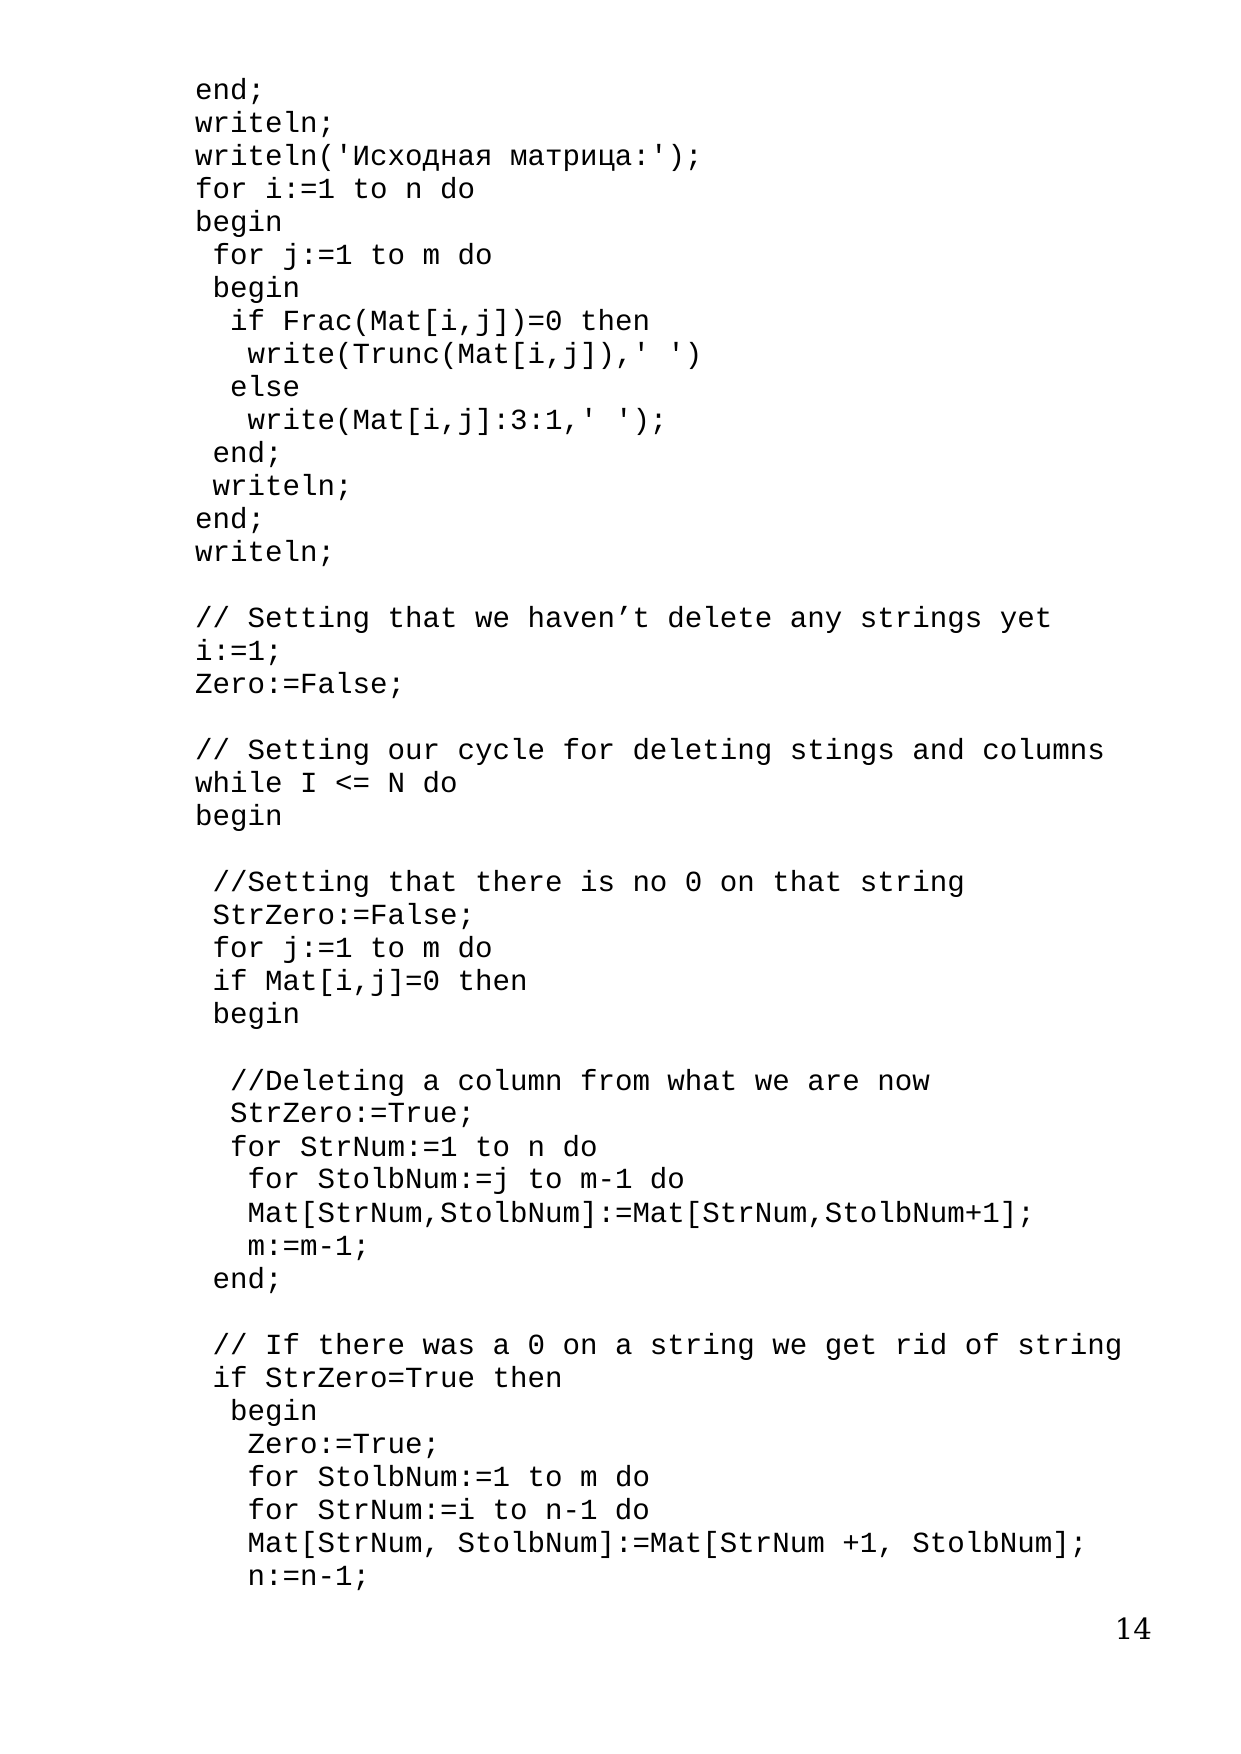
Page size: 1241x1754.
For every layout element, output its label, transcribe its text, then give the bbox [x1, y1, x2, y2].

text // If there was a 0 on a string we get rid of string [177, 1330, 1152, 1363]
text for StolbNum:=j to m-1 do [177, 1165, 1152, 1198]
text writeln('Исходная матрица:'); [177, 141, 1152, 174]
text end; [177, 438, 1152, 471]
text end; [177, 504, 1152, 537]
text begin [177, 801, 1152, 834]
text StrZero:=False; [177, 901, 1152, 933]
text begin [177, 273, 1152, 306]
text writeln; [177, 108, 1152, 141]
text // Setting our cycle for deleting stings and columns [177, 735, 1152, 768]
text n:=n-1; [177, 1561, 1152, 1594]
text write(Trunc(Mat[i,j]),' ') [177, 339, 1152, 372]
text for StolbNum:=1 to m do [177, 1462, 1152, 1495]
text if StrZero=True then [177, 1363, 1152, 1396]
text Mat[StrNum,StolbNum]:=Mat[StrNum,StolbNum+1]; [177, 1198, 1152, 1231]
text writeln; [177, 537, 1152, 570]
text begin [177, 999, 1152, 1033]
text else [177, 372, 1152, 405]
text i:=1; [177, 636, 1152, 669]
text m:=m-1; [177, 1231, 1152, 1264]
text // Setting that we haven’t delete any strings yet [177, 603, 1152, 636]
text //Deleting a column from what we are now [177, 1066, 1152, 1099]
text Zero:=False; [177, 669, 1152, 702]
text //Setting that there is no 0 on that string [177, 867, 1152, 901]
text for j:=1 to m do [177, 240, 1152, 273]
text for j:=1 to m do [177, 933, 1152, 967]
text end; [177, 75, 1152, 108]
text StrZero:=True; [177, 1099, 1152, 1132]
text Zero:=True; [177, 1429, 1152, 1462]
text if Mat[i,j]=0 then [177, 967, 1152, 999]
text Mat[StrNum, StolbNum]:=Mat[StrNum +1, StolbNum]; [177, 1528, 1152, 1561]
text for i:=1 to n do [177, 174, 1152, 207]
text begin [177, 1396, 1152, 1429]
text writeln; [177, 471, 1152, 504]
text for StrNum:=1 to n do [177, 1132, 1152, 1165]
text write(Mat[i,j]:3:1,' '); [177, 405, 1152, 438]
text end; [177, 1264, 1152, 1297]
text begin [177, 207, 1152, 240]
text while I <= N do [177, 768, 1152, 801]
text for StrNum:=i to n-1 do [177, 1495, 1152, 1528]
text if Frac(Mat[i,j])=0 then [177, 306, 1152, 339]
